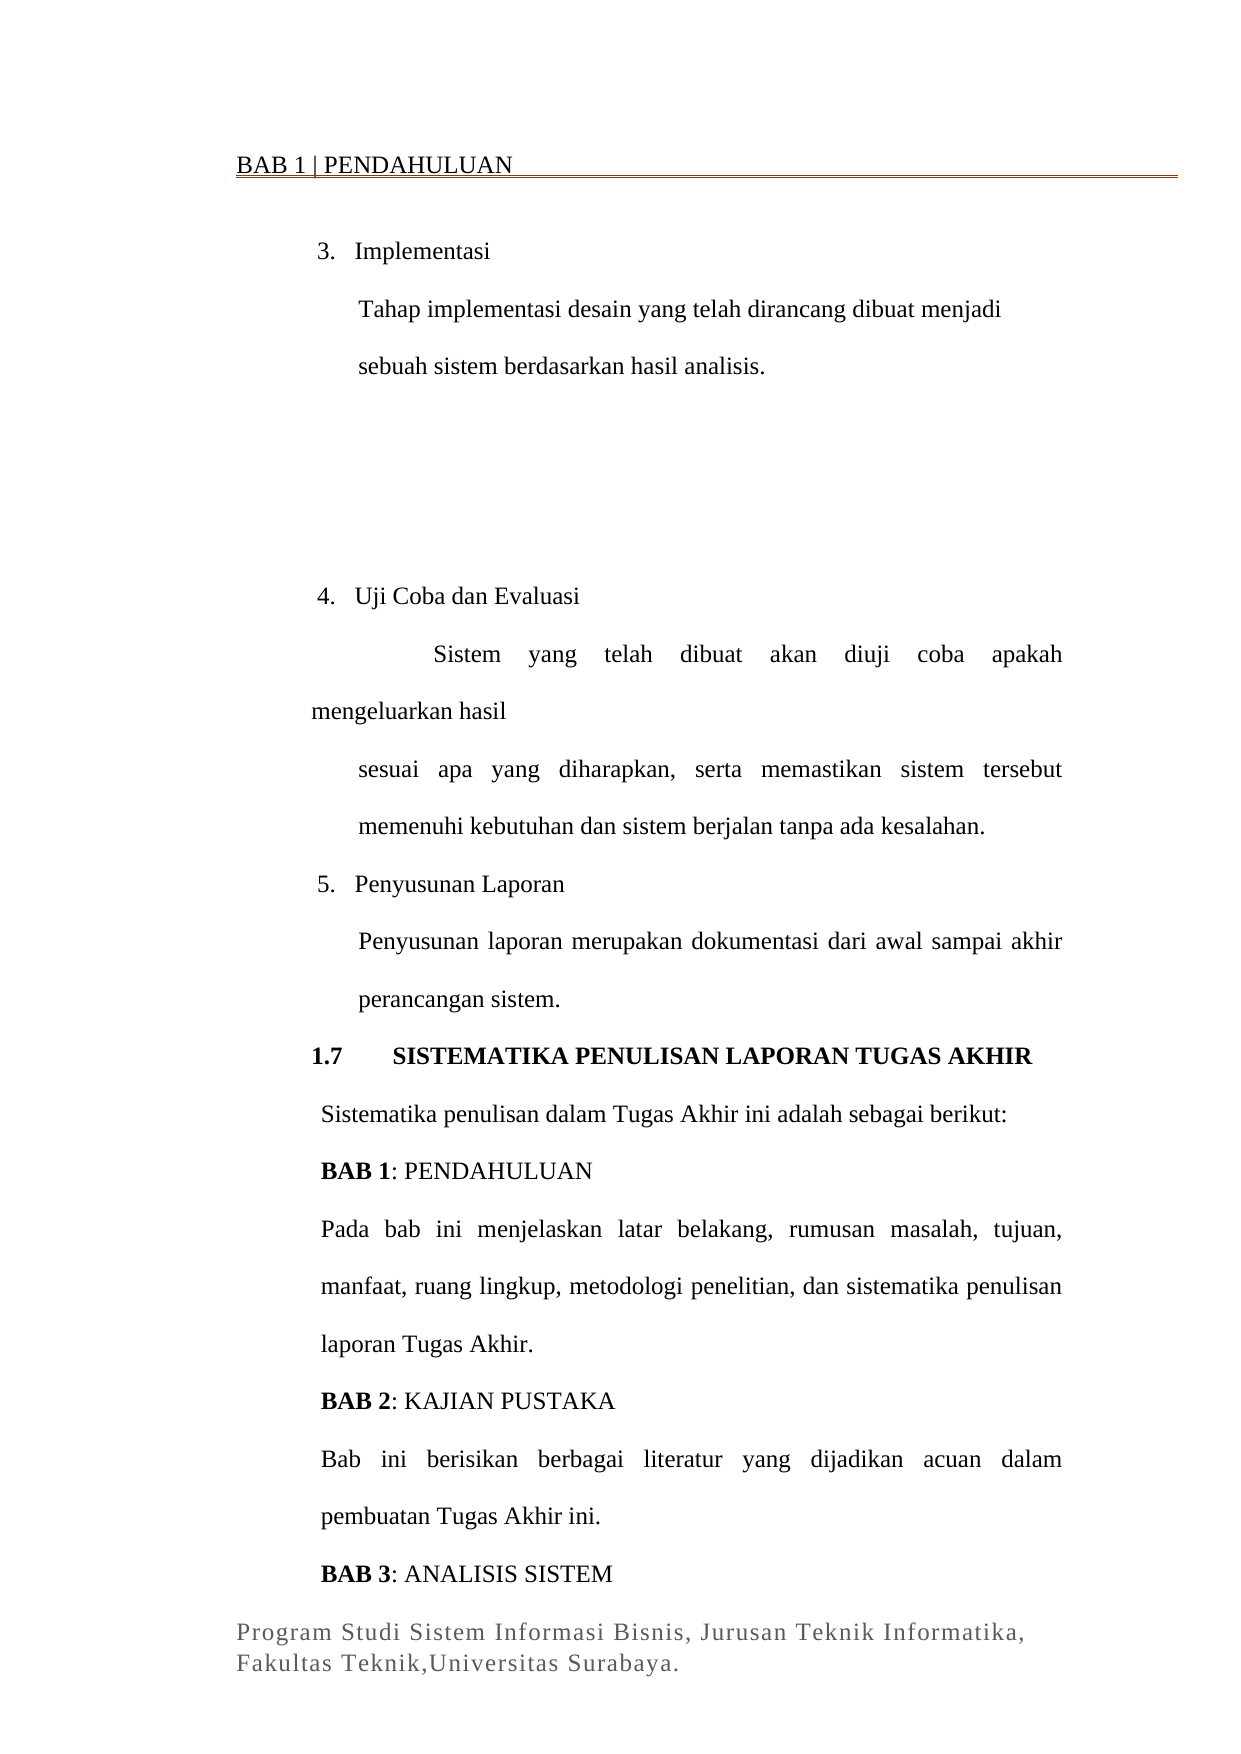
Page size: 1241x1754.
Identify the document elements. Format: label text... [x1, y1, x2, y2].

list Penyusunan laporan merupakan dokumentasi dari awal sampai akhir perancangan sistem. [358, 926, 1063, 1012]
list BAB 3: ANALISIS SISTEM [321, 1559, 1063, 1587]
list Sistematika penulisan dalam Tugas Akhir ini adalah sebagai berikut: [321, 1099, 1063, 1127]
text Tahap implementasi desain yang telah dirancang dibuat menjadi [236, 294, 1063, 322]
list BAB 1: PENDAHULUAN [321, 1156, 1063, 1185]
list Implementasi [317, 236, 1063, 265]
list SISTEMATIKA PENULISAN LAPORAN TUGAS AKHIR [311, 1041, 1063, 1070]
text Sistem yang telah dibuat akan diuji coba apakah mengeluarkan hasil [311, 639, 1063, 725]
list Uji Coba dan Evaluasi [317, 581, 1063, 610]
list Pada bab ini menjelaskan latar belakang, rumusan masalah, tujuan, manfaat, ruang lingkup, metodologi penelitian, dan sistematika penulisan laporan Tugas Akhir. [321, 1214, 1063, 1357]
list Penyusunan Laporan [317, 869, 1063, 897]
list Bab ini berisikan berbagai literatur yang dijadikan acuan dalam pembuatan Tugas Akhir ini. [321, 1444, 1063, 1530]
list sesuai apa yang diharapkan, serta memastikan sistem tersebut memenuhi kebutuhan dan sistem berjalan tanpa ada kesalahan. [358, 754, 1063, 840]
text sebuah sistem berdasarkan hasil analisis. [358, 351, 1063, 380]
list BAB 2: KAJIAN PUSTAKA [321, 1386, 1063, 1415]
